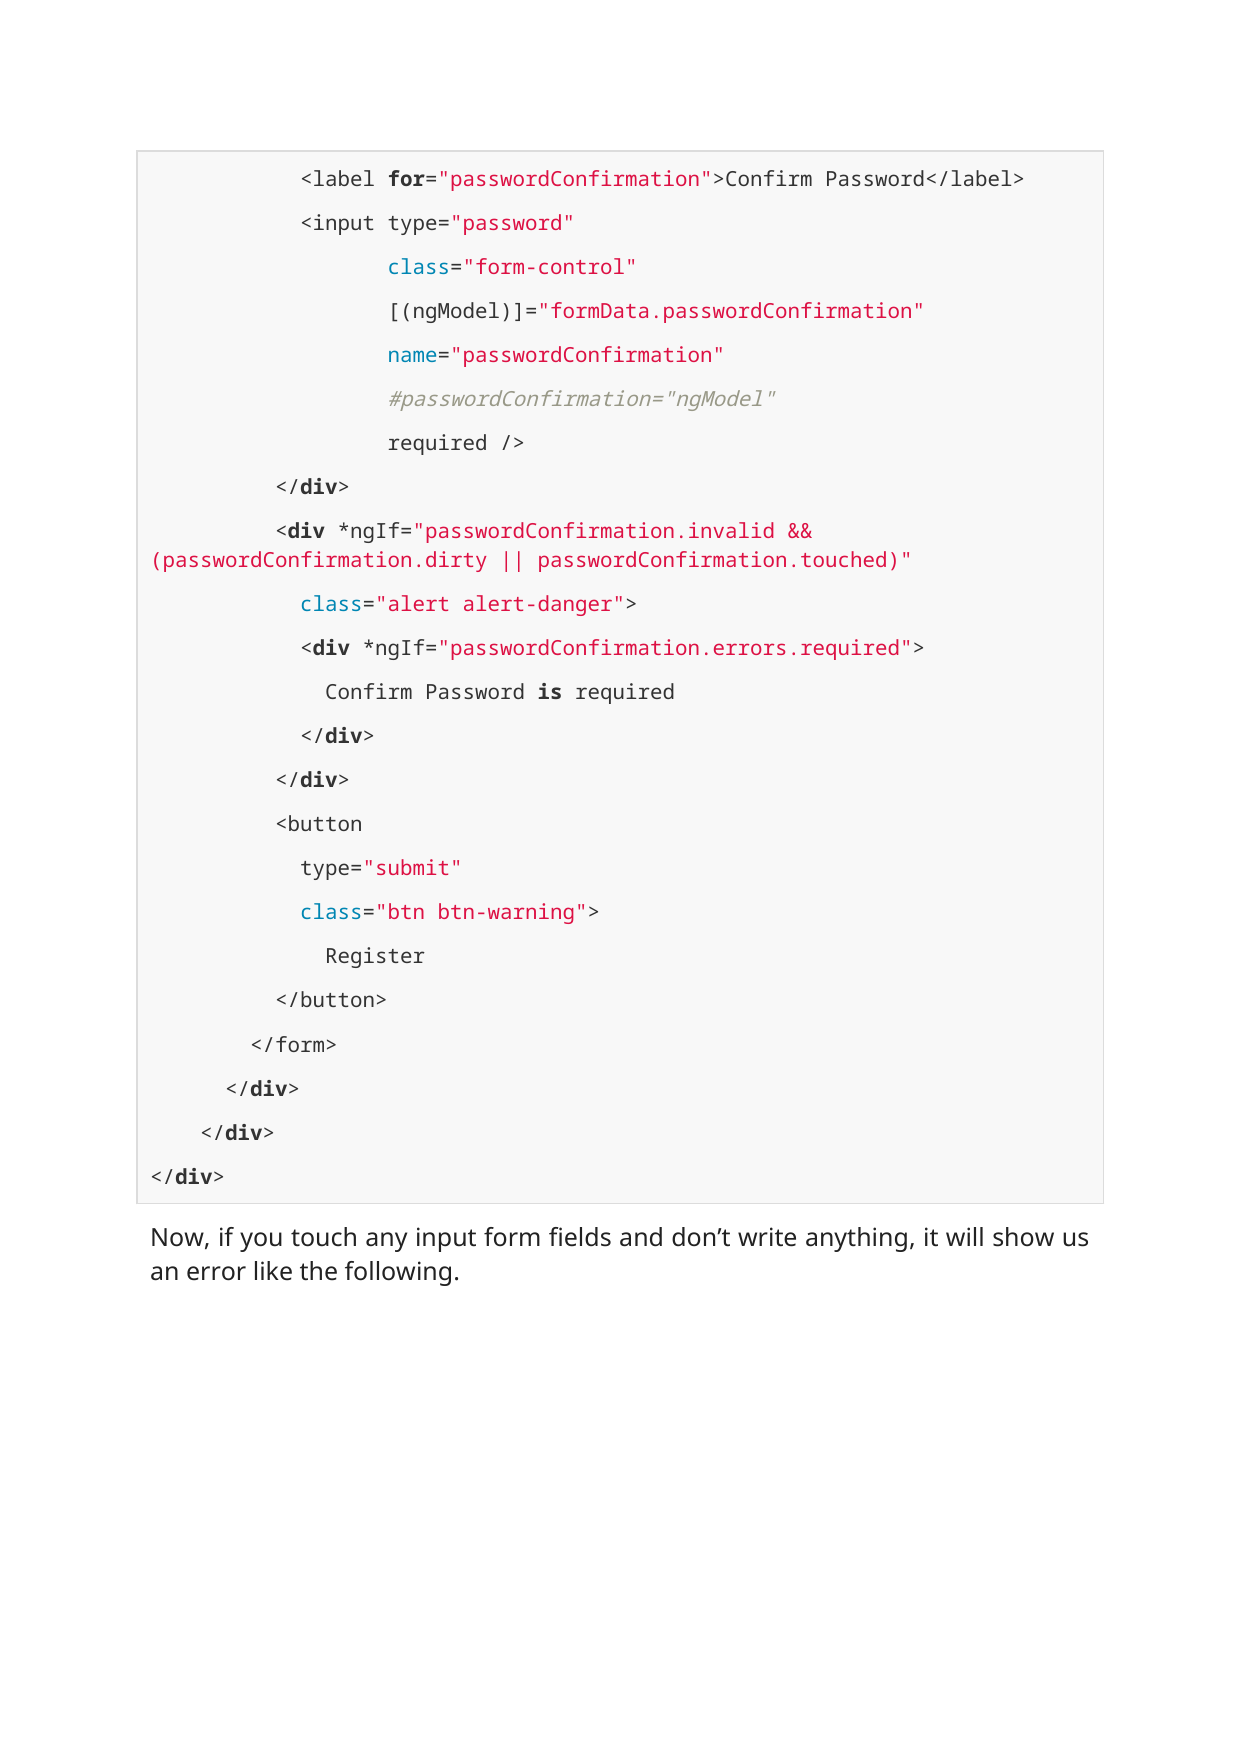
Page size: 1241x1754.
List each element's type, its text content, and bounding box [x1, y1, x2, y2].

text </div> [138, 1060, 1103, 1102]
text </div> [138, 751, 1103, 794]
text <label for="passwordConfirmation">Confirm Password</label> [138, 152, 1103, 192]
text <button [138, 795, 1103, 838]
text </button> [138, 972, 1103, 1014]
text required /> [138, 414, 1103, 457]
text </div> [138, 707, 1103, 750]
text </div> [138, 1104, 1103, 1146]
text <input type="password" [138, 194, 1103, 237]
text Now, if you touch any input form fields and don’t write anything, it will show us an error like the following. [150, 1220, 1090, 1288]
text [(ngModel)]="formData.passwordConfirmation" [138, 282, 1103, 325]
text type="submit" [138, 839, 1103, 882]
text <div *ngIf="passwordConfirmation.errors.required"> [138, 619, 1103, 662]
text Register [138, 927, 1103, 970]
text class="btn btn-warning"> [138, 883, 1103, 926]
text name="passwordConfirmation" [138, 326, 1103, 369]
text class="form-control" [138, 238, 1103, 281]
text #passwordConfirmation="ngModel" [138, 370, 1103, 413]
text </form> [138, 1016, 1103, 1058]
text <div *ngIf="passwordConfirmation.invalid && (passwordConfirmation.dirty || passwordConfirmation.touched)" [138, 502, 1103, 573]
text Confirm Password is required [138, 663, 1103, 706]
text </div> [138, 458, 1103, 501]
text </div> [138, 1148, 1103, 1203]
text class="alert alert-danger"> [138, 575, 1103, 617]
